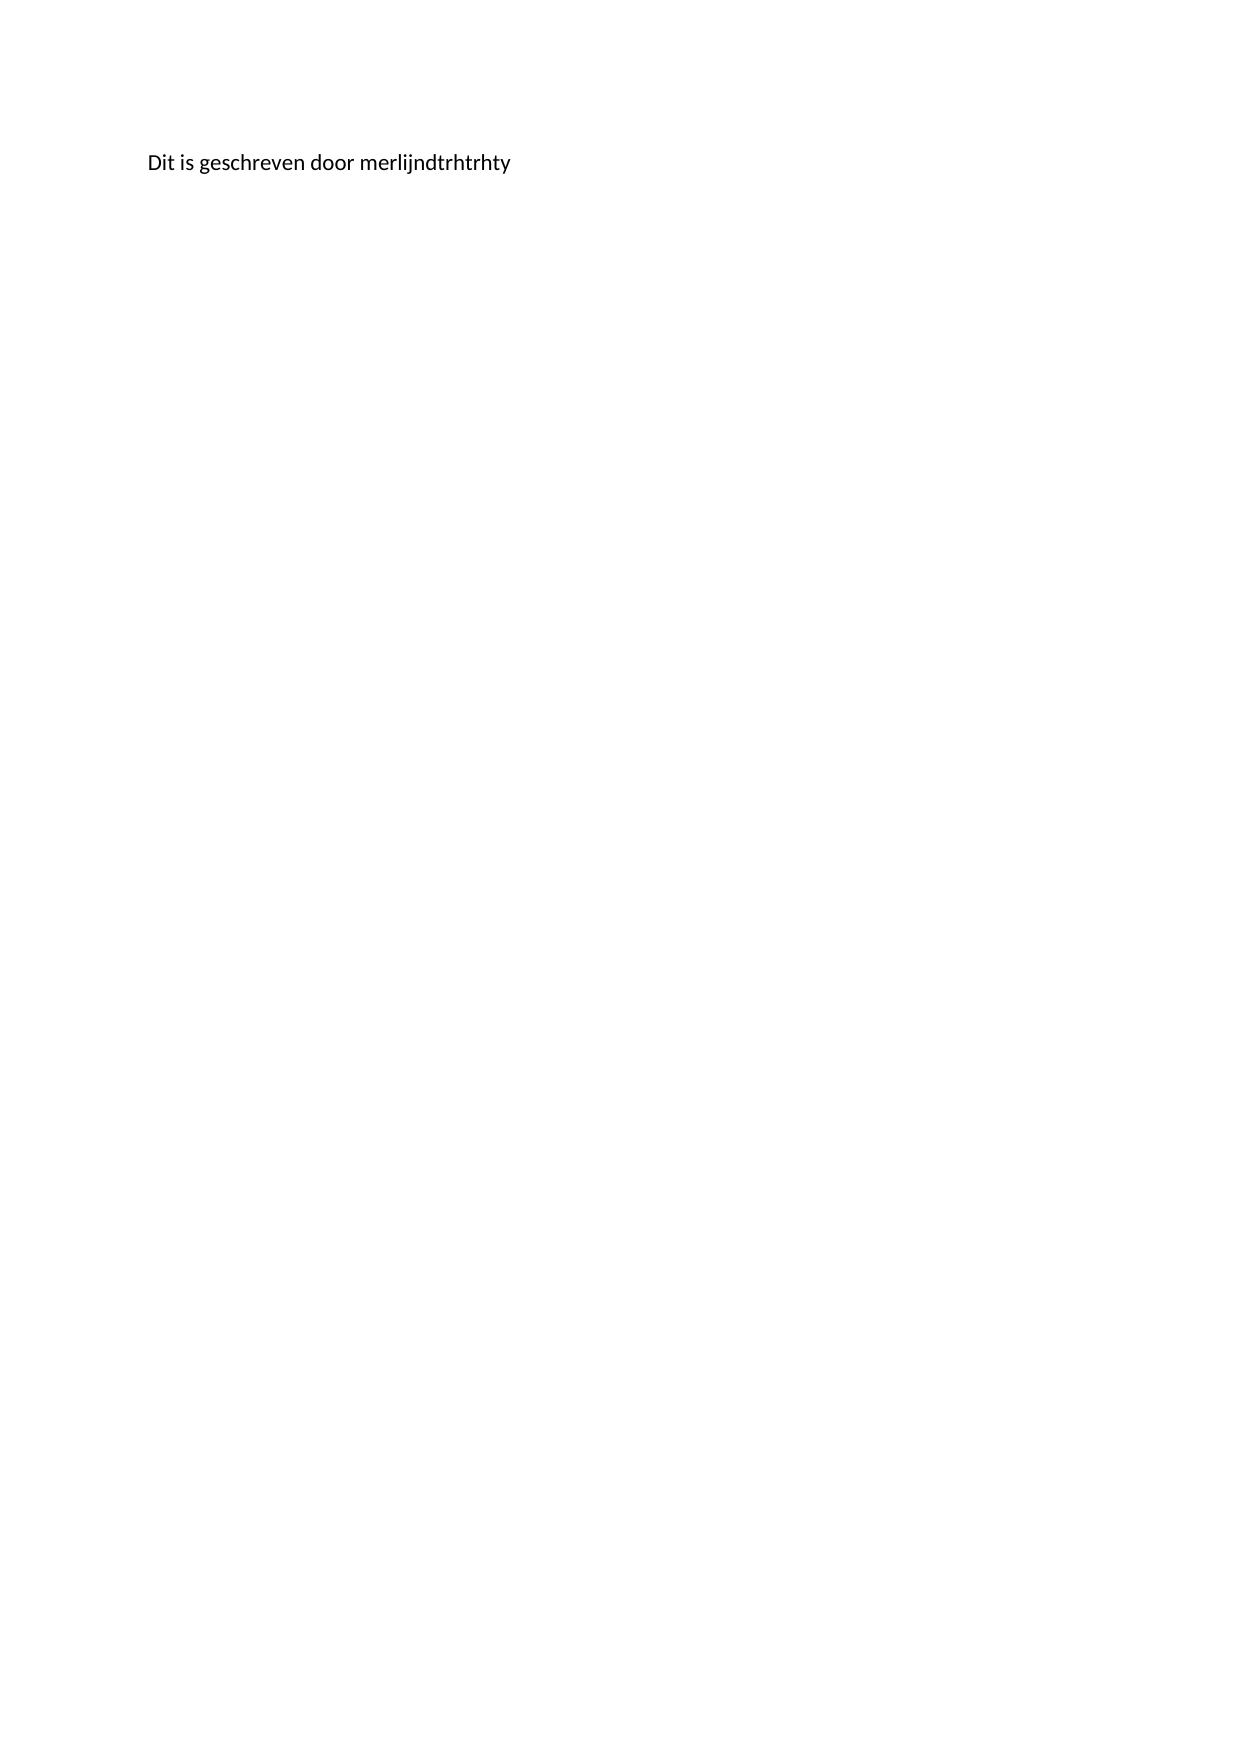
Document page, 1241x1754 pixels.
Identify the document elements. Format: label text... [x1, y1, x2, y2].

text Dit is geschreven door merlijndtrhtrhty [148, 148, 1093, 176]
